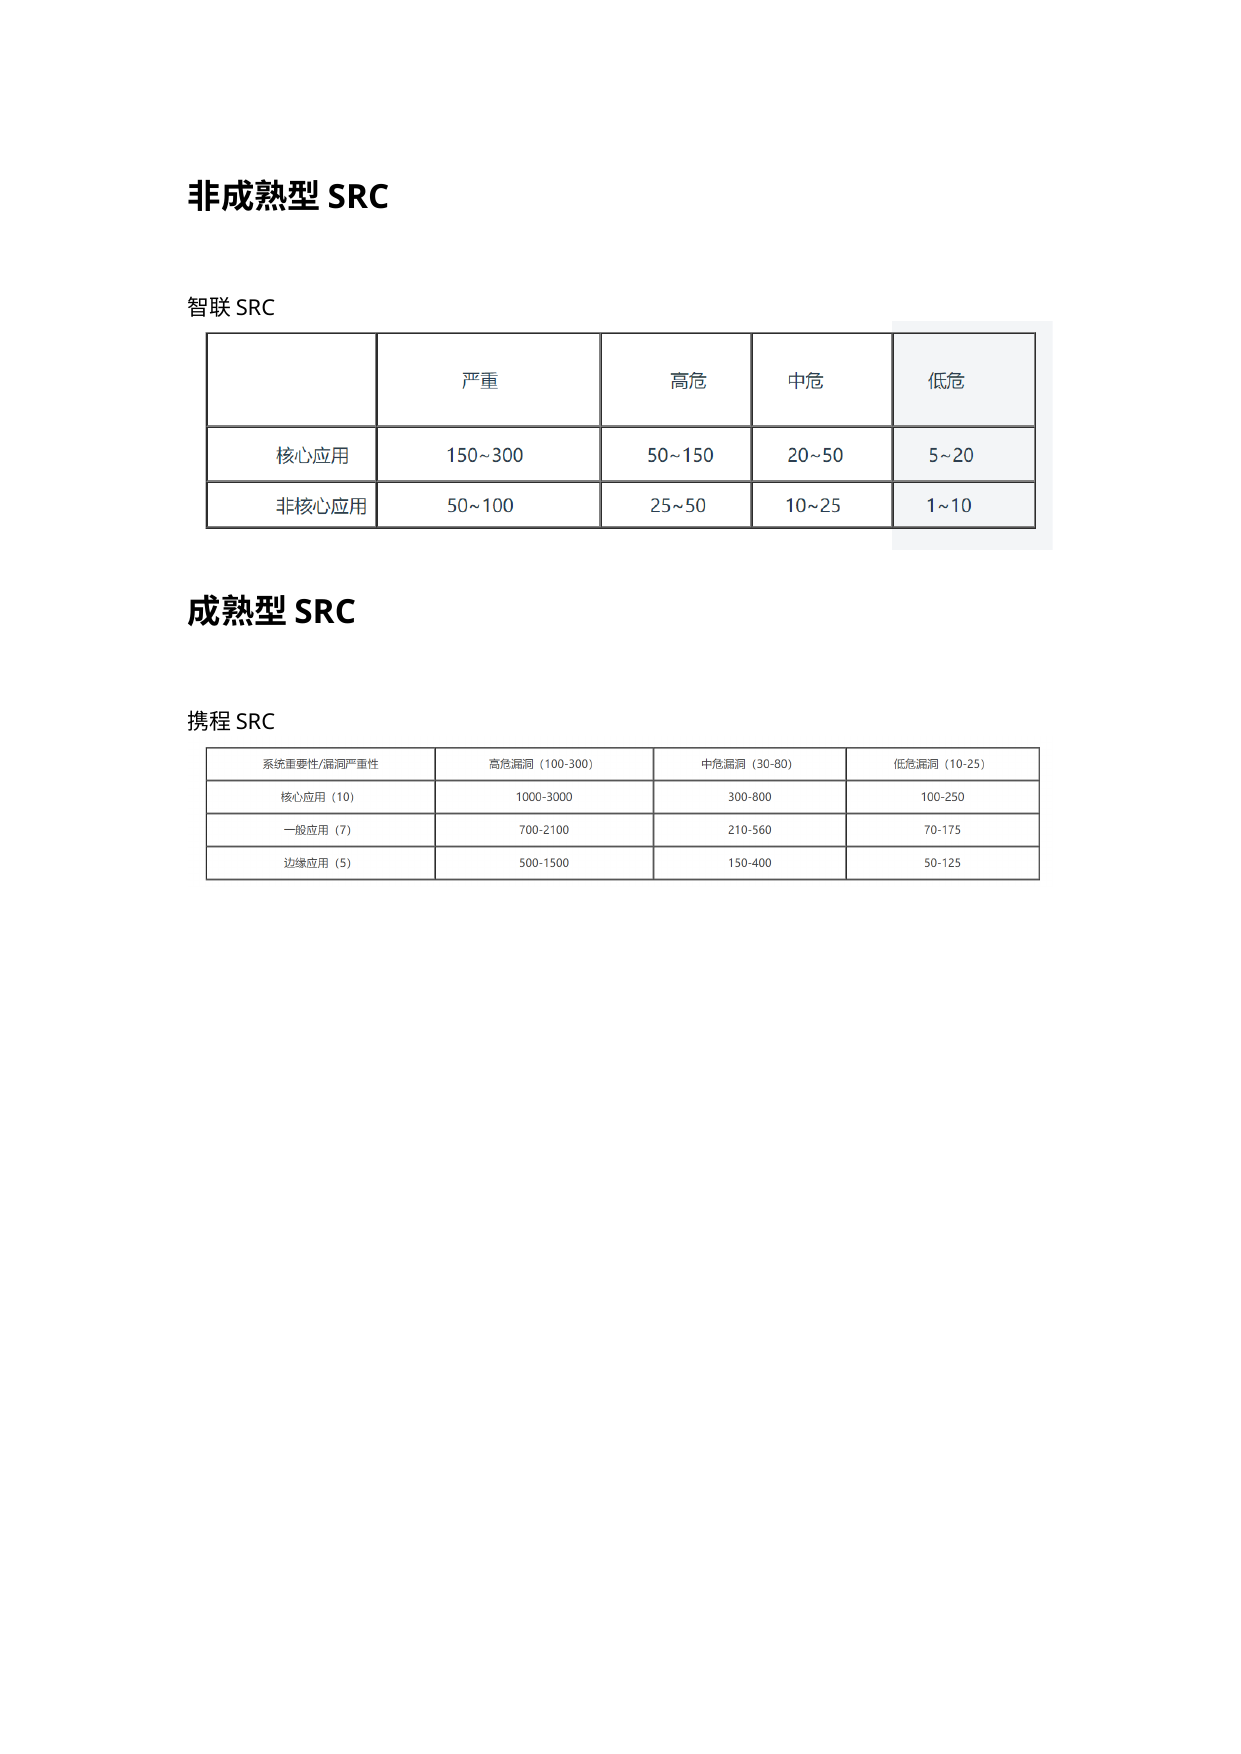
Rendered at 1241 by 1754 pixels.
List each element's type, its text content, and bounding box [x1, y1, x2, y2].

text 智联SRC [187, 289, 1053, 321]
text 携程SRC [187, 704, 1053, 736]
picture [187, 736, 1053, 887]
picture [187, 321, 1053, 550]
subtitle 非成熟型SRC [187, 162, 1053, 227]
subtitle 成熟型SRC [187, 576, 1053, 641]
